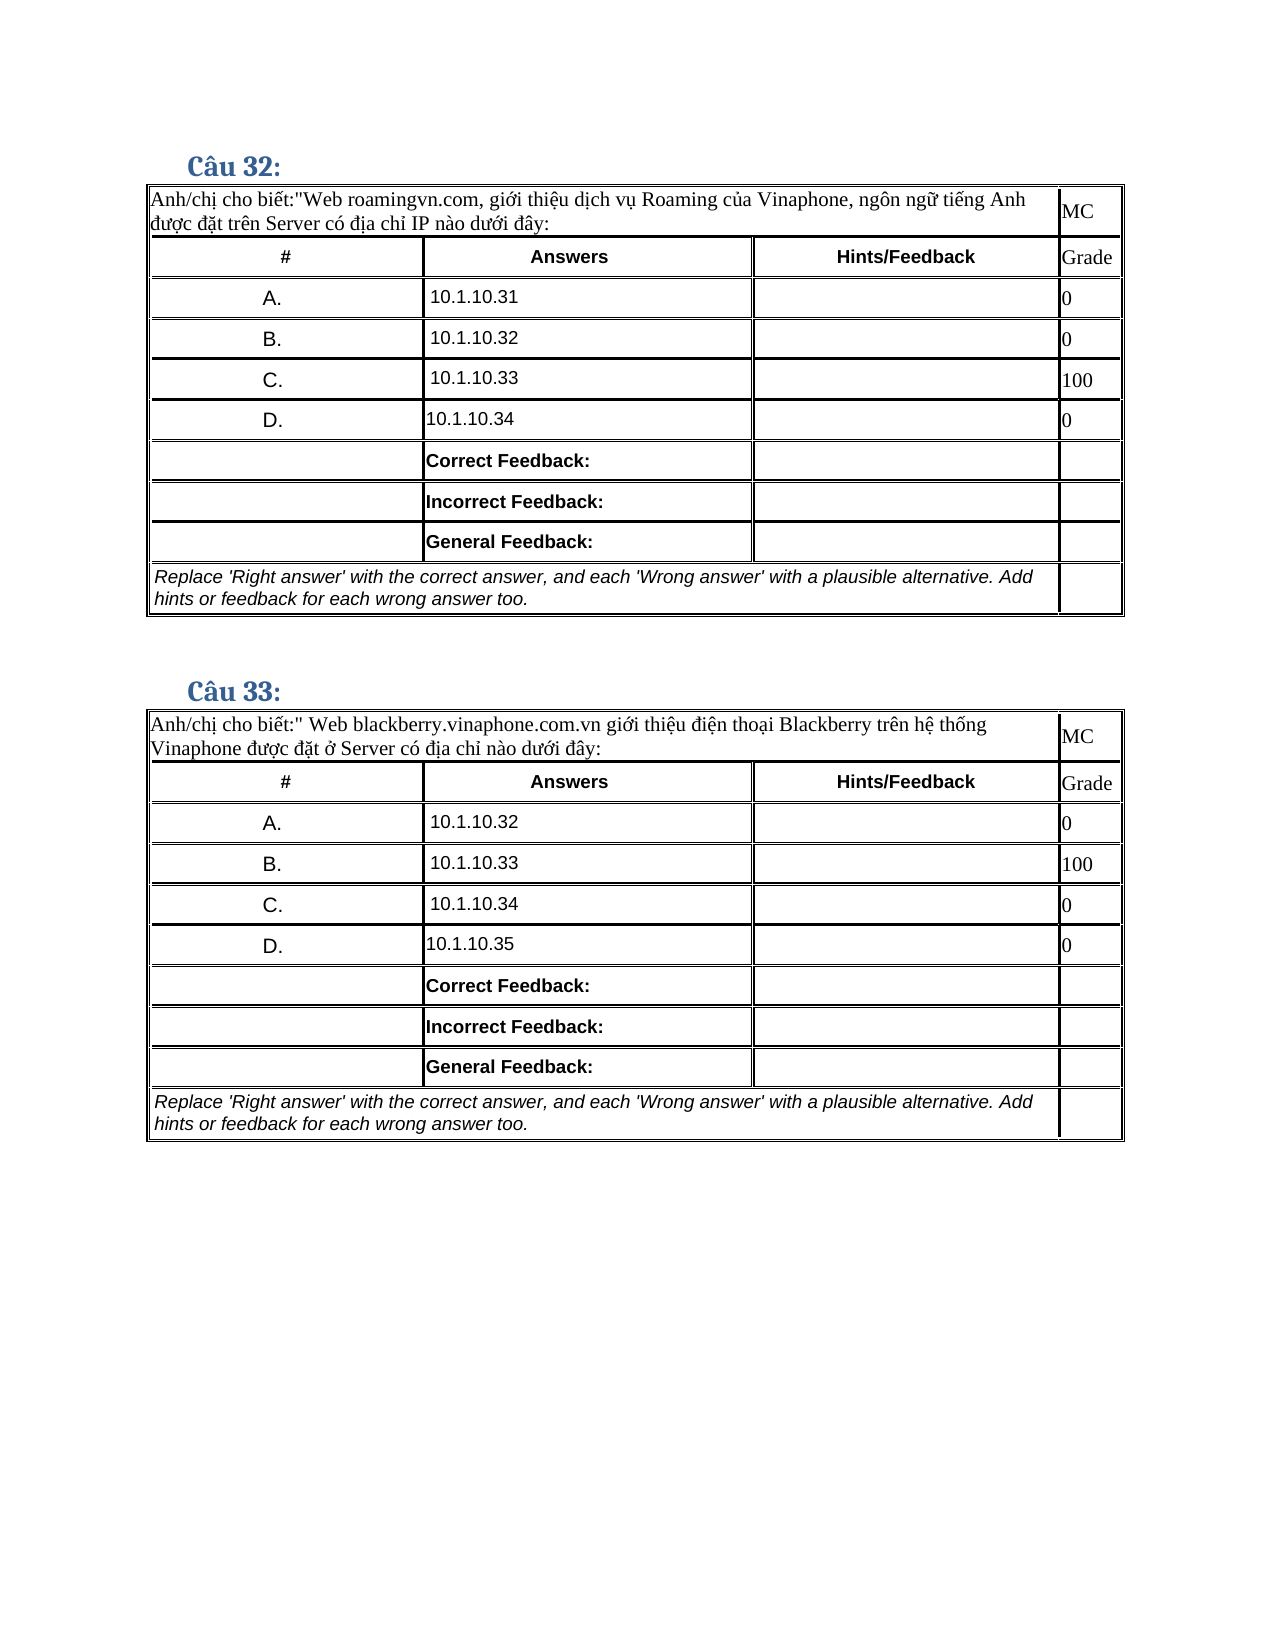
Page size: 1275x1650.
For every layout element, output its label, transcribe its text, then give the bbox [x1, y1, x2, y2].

table_cell [148, 964, 423, 1004]
table_cell [755, 523, 1058, 561]
table_cell Incorrect Feedback: [425, 483, 751, 520]
table_cell [755, 279, 1058, 316]
table_cell 10.1.10.31 [425, 279, 751, 316]
table_cell 0 [1061, 398, 1123, 438]
table_header MC [1059, 712, 1121, 760]
table_cell [1061, 520, 1121, 561]
table_cell 10.1.10.33 [425, 845, 751, 882]
table_cell [148, 398, 422, 438]
table_cell [150, 479, 422, 520]
table_cell Answers [425, 763, 751, 801]
table_cell [150, 316, 422, 357]
table_cell Hints/Feedback [755, 238, 1058, 276]
table_cell [755, 360, 1058, 398]
table_cell 0 [1061, 316, 1122, 357]
table_cell Grade [1061, 760, 1121, 801]
table_cell 0 [1061, 923, 1123, 964]
table_cell Correct Feedback: [425, 967, 751, 1004]
table_cell Grade [1061, 235, 1121, 276]
table_cell [755, 442, 1058, 479]
table_cell General Feedback: [425, 1049, 751, 1086]
table_cell [1059, 1086, 1123, 1138]
table_cell [1059, 964, 1123, 1004]
table_cell # [150, 235, 422, 276]
table_cell Correct Feedback: [425, 442, 751, 479]
table_cell [755, 401, 1058, 438]
table_cell [150, 841, 422, 882]
table_cell [755, 1049, 1058, 1086]
table_cell General Feedback: [425, 523, 751, 561]
table_cell Replace 'Right answer' with the correct answer, and each 'Wrong answer' with a plausible alternative. Add hints or feedback for each wrong answer too. [148, 561, 1059, 613]
table_cell # [150, 760, 422, 801]
table_cell 10.1.10.32 [425, 804, 751, 841]
table_cell 10.1.10.32 [425, 320, 751, 357]
table_cell 0 [1059, 801, 1123, 841]
table_cell [755, 845, 1058, 882]
table_cell 10.1.10.35 [425, 926, 751, 964]
table_header Anh/chị cho biết:" Web blackberry.vinaphone.com.vn giới thiệu điện thoại Blackberry trên hệ thống Vinaphone được đặt ở Server có địa chỉ nào dưới đây: [148, 710, 1059, 760]
table_cell 100 [1061, 841, 1122, 882]
table_cell [148, 276, 423, 316]
table_cell [755, 967, 1058, 1004]
table_cell Hints/Feedback [755, 763, 1058, 801]
table_cell [150, 882, 422, 923]
table_cell 10.1.10.33 [425, 360, 751, 398]
table_cell [755, 320, 1058, 357]
table_header MC [1059, 187, 1121, 235]
table_cell [150, 520, 422, 561]
table_cell [755, 483, 1058, 520]
table_cell [148, 801, 423, 841]
table_cell [1061, 1004, 1122, 1045]
table_cell [1061, 1045, 1122, 1086]
table_cell [755, 804, 1058, 841]
table_cell [1061, 439, 1122, 479]
table_cell [150, 439, 422, 479]
table_cell Answers [425, 238, 751, 276]
table_cell [150, 357, 422, 398]
table_cell Replace 'Right answer' with the correct answer, and each 'Wrong answer' with a plausible alternative. Add hints or feedback for each wrong answer too. [148, 1086, 1059, 1138]
table_cell [755, 926, 1058, 964]
table_cell [150, 1045, 422, 1086]
table_header Anh/chị cho biết:"Web roamingvn.com, giới thiệu dịch vụ Roaming của Vinaphone, ngôn ngữ tiếng Anh được đặt trên Server có địa chỉ IP nào dưới đây: [150, 185, 1059, 235]
table_cell 0 [1059, 276, 1123, 316]
table_cell 0 [1061, 882, 1122, 923]
table_cell 10.1.10.34 [425, 401, 751, 438]
table_cell Incorrect Feedback: [425, 1008, 751, 1045]
table_cell [1061, 479, 1122, 520]
table_cell 100 [1061, 357, 1121, 398]
table_cell 10.1.10.34 [425, 886, 751, 923]
table_cell [1059, 561, 1123, 613]
table_cell [148, 923, 422, 964]
table_cell [755, 886, 1058, 923]
table_cell [150, 1004, 422, 1045]
table_cell [755, 1008, 1058, 1045]
